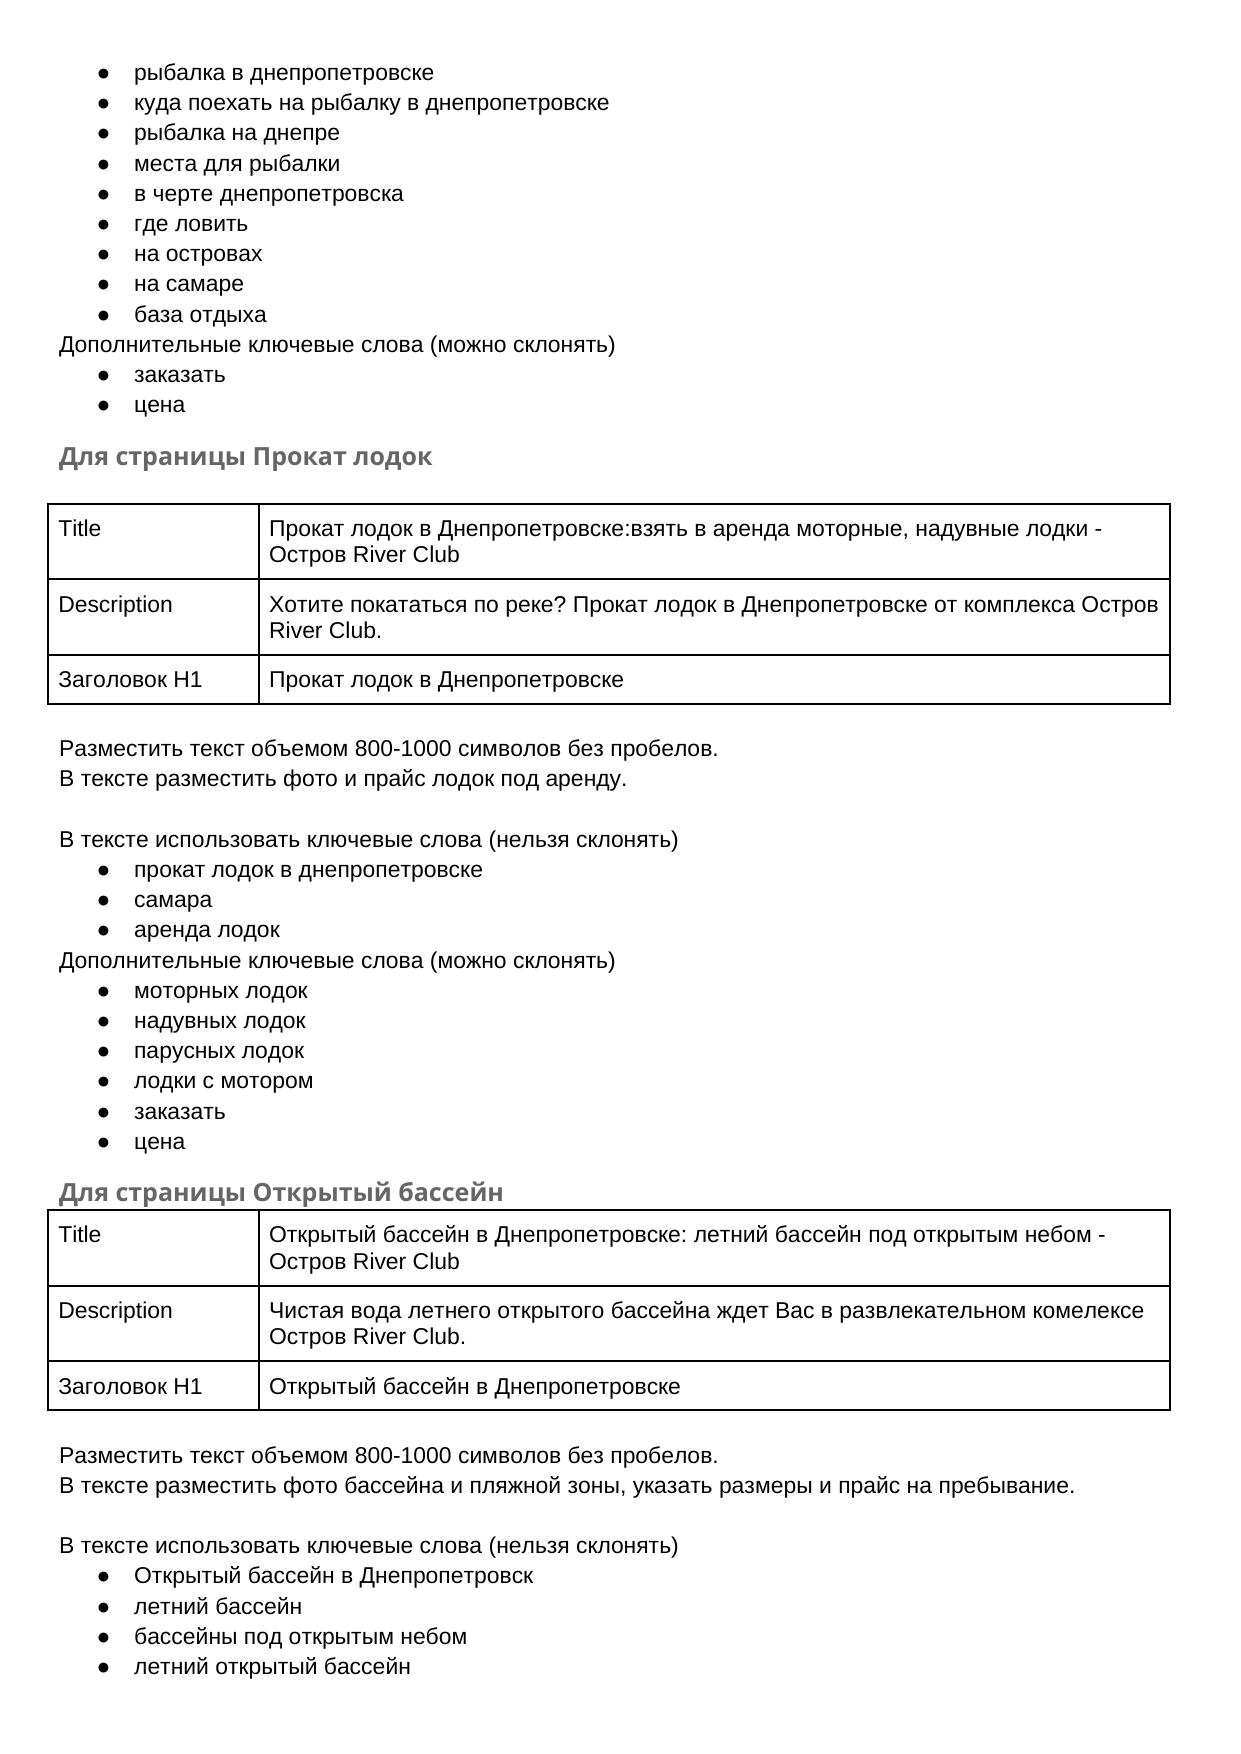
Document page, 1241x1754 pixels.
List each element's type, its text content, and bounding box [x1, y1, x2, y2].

list надувных лодок [96, 1007, 1181, 1033]
table_header Title [49, 505, 258, 578]
list лодки с мотором [96, 1067, 1181, 1094]
table_header Title [49, 1211, 258, 1284]
table_cell Хотите покататься по реке? Прокат лодок в Днепропетровске от комплекса Остров River Club. [260, 580, 1169, 654]
list места для рыбалки [96, 149, 1181, 176]
table_cell Чистая вода летнего открытого бассейна ждет Вас в развлекательном комелексе Остров River Club. [260, 1287, 1169, 1360]
text Дополнительные ключевые слова (можно склонять) [59, 331, 1181, 357]
text В тексте использовать ключевые слова (нельзя склонять) [59, 1532, 1181, 1559]
list летний бассейн [96, 1593, 1181, 1619]
table_header Прокат лодок в Днепропетровске:взять в аренда моторные, надувные лодки - Остров River Club [260, 505, 1169, 578]
table_cell Открытый бассейн в Днепропетровске [260, 1362, 1169, 1409]
list рыбалка на днепре [96, 119, 1181, 146]
text В тексте разместить фото бассейна и пляжной зоны, указать размеры и прайс на пребывание. [59, 1472, 1181, 1498]
table_header Открытый бассейн в Днепропетровске: летний бассейн под открытым небом - Остров River Club [260, 1211, 1169, 1284]
list Открытый бассейн в Днепропетровск [96, 1562, 1181, 1589]
list на островах [96, 240, 1181, 267]
list самара [96, 886, 1181, 913]
text Разместить текст объемом 800-1000 символов без пробелов. [59, 1442, 1181, 1468]
list летний открытый бассейн [96, 1653, 1181, 1679]
table_cell Заголовок Н1 [49, 656, 258, 703]
table_cell Description [49, 580, 258, 654]
list моторных лодок [96, 977, 1181, 1003]
list заказать [96, 1098, 1181, 1124]
list в черте днепропетровска [96, 180, 1181, 206]
list цена [96, 391, 1181, 418]
text В тексте разместить фото и прайс лодок под аренду. [59, 765, 1181, 792]
list куда поехать на рыбалку в днепропетровске [96, 89, 1181, 116]
list аренда лодок [96, 916, 1181, 943]
list база отдыха [96, 301, 1181, 327]
subtitle Для страницы Открытый бассейн [59, 1175, 1181, 1209]
text Дополнительные ключевые слова (можно склонять) [59, 947, 1181, 973]
table_cell Заголовок Н1 [49, 1362, 258, 1409]
table_cell Прокат лодок в Днепропетровске [260, 656, 1169, 703]
subtitle Для страницы Прокат лодок [59, 438, 1181, 472]
list где ловить [96, 210, 1181, 236]
list прокат лодок в днепропетровске [96, 856, 1181, 882]
list цена [96, 1128, 1181, 1154]
table_cell Description [49, 1287, 258, 1360]
text Разместить текст объемом 800-1000 символов без пробелов. [59, 735, 1181, 762]
list на самаре [96, 270, 1181, 297]
text В тексте использовать ключевые слова (нельзя склонять) [59, 826, 1181, 852]
list парусных лодок [96, 1037, 1181, 1064]
list рыбалка в днепропетровске [96, 59, 1181, 85]
list заказать [96, 361, 1181, 387]
list бассейны под открытым небом [96, 1623, 1181, 1649]
